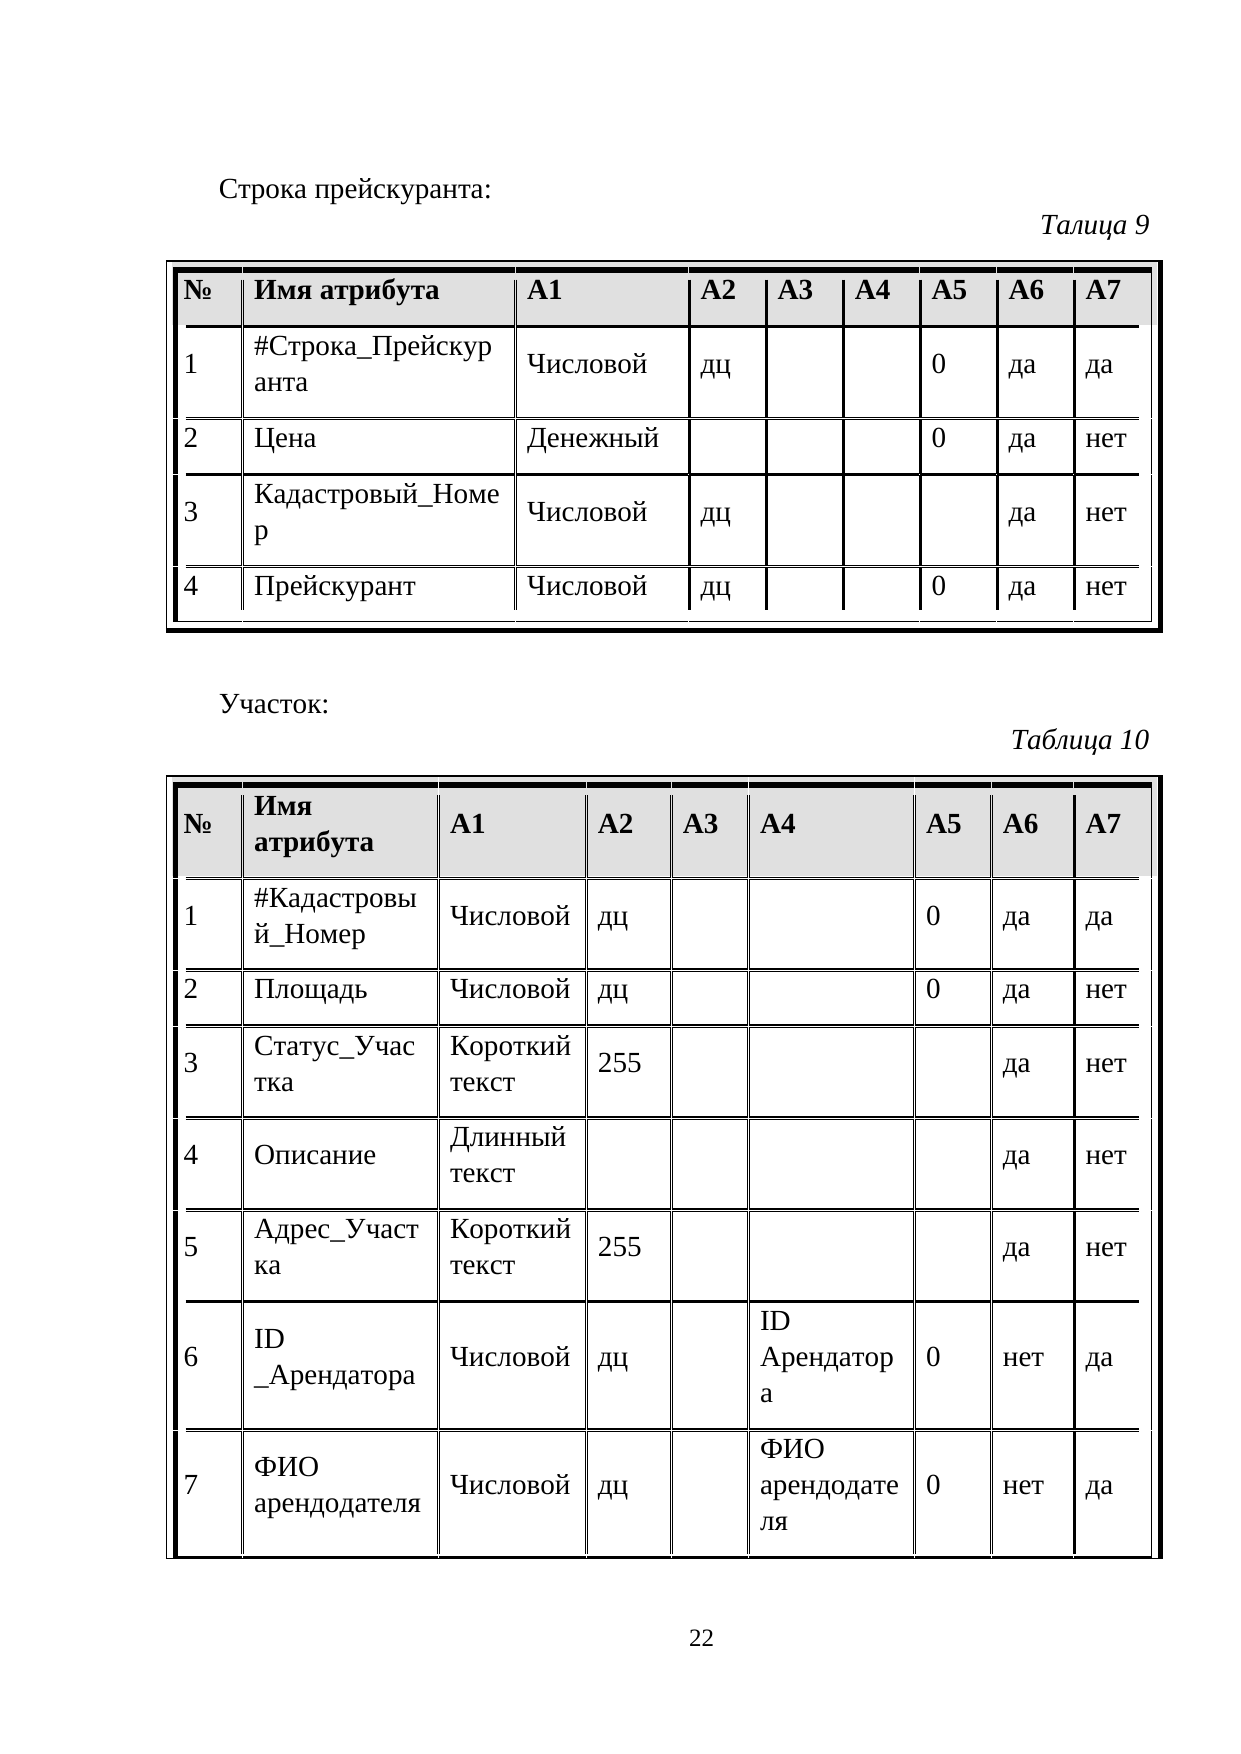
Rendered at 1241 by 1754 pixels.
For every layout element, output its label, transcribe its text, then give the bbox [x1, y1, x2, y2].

table_cell [916, 1028, 990, 1116]
table_cell да [1076, 325, 1151, 417]
table_cell [671, 1432, 748, 1556]
text Таблица 10 [177, 722, 1152, 756]
table_cell [673, 1120, 747, 1208]
table_cell Кадастровый_Номер [244, 476, 514, 565]
table_cell 5 [178, 1208, 241, 1300]
table_cell 0 [916, 880, 990, 968]
table_cell [843, 568, 920, 621]
table_header А4 [843, 262, 920, 325]
table_cell 0 [920, 568, 997, 621]
table_cell дц [689, 568, 766, 621]
table_cell [673, 1028, 747, 1116]
table_cell 3 [178, 1024, 241, 1116]
table_cell Числовой [439, 1432, 586, 1556]
table_cell 6 [178, 1300, 241, 1428]
table_header А7 [1074, 777, 1157, 876]
text Строка прейскуранта: [177, 171, 1152, 204]
table_cell 3 [172, 473, 241, 565]
table_cell [916, 1212, 990, 1300]
table_cell дц [588, 972, 670, 1024]
table_header А6 [991, 777, 1074, 876]
table_cell нет [1076, 968, 1151, 1024]
table_cell [750, 880, 913, 968]
table_cell Числовой [517, 328, 688, 417]
table_header Имя атрибута [243, 788, 438, 876]
table_cell нет [1076, 473, 1157, 565]
table_cell 4 [178, 1116, 241, 1208]
table_cell 2 [178, 968, 241, 1024]
table_cell Числовой [440, 1303, 585, 1428]
table_cell 255 [588, 1212, 670, 1300]
table_cell да [997, 568, 1074, 621]
table_cell [588, 1120, 670, 1208]
table_cell да [993, 1028, 1073, 1116]
table_cell [673, 1303, 747, 1428]
table_cell нет [1076, 1208, 1151, 1300]
table_header А1 [439, 788, 586, 876]
table_cell да [993, 972, 1073, 1024]
table_cell да [999, 328, 1073, 417]
table_header А2 [586, 783, 671, 876]
table_cell да [993, 1212, 1073, 1300]
table_cell 1 [178, 325, 241, 417]
table_cell ID Арендатора [750, 1303, 913, 1428]
table_cell #Кадастровый_Номер [244, 880, 437, 968]
table_header А2 [689, 273, 766, 325]
table_header № [178, 783, 243, 876]
table_cell 0 [922, 328, 996, 417]
table_cell 0 [922, 420, 996, 473]
table_header Имя атрибута [243, 268, 516, 325]
table_cell 7 [178, 1428, 243, 1556]
table_cell Короткий текст [440, 1212, 585, 1300]
table_cell да [999, 420, 1073, 473]
table_cell 4 [172, 565, 243, 621]
table_header А1 [516, 262, 689, 325]
table_cell Площадь [244, 972, 437, 1024]
table_cell [750, 1120, 913, 1208]
table_cell [916, 1120, 990, 1208]
text Талица 9 [177, 207, 1152, 241]
table_cell дц [588, 1303, 670, 1428]
table_cell 0 [916, 972, 990, 1024]
table_cell Длинный текст [440, 1120, 585, 1208]
table_cell дц [691, 328, 765, 417]
table_cell ID_Арендатора [244, 1303, 437, 1428]
table_header А7 [1074, 262, 1157, 325]
table_header А3 [766, 273, 843, 325]
table_cell да [1074, 1428, 1151, 1556]
table_cell Прейскурант [243, 568, 516, 621]
table_cell 0 [915, 1432, 991, 1556]
table_cell да [993, 1120, 1073, 1208]
table_cell 255 [588, 1028, 670, 1116]
table_cell да [1076, 1300, 1151, 1428]
table_cell [750, 1028, 913, 1116]
table_cell 1 [178, 876, 241, 968]
table_cell нет [991, 1432, 1074, 1556]
table_cell дц [588, 880, 670, 968]
table_cell [691, 420, 765, 473]
table_cell [845, 420, 919, 473]
table_cell [845, 328, 919, 417]
table_cell Цена [244, 420, 514, 473]
table_header А6 [997, 262, 1074, 325]
table_cell ФИО арендодателя [749, 1432, 914, 1556]
table_cell ФИО арендодателя [243, 1432, 438, 1556]
table_cell нет [1076, 1116, 1151, 1208]
table_cell да [999, 476, 1073, 565]
table_cell [922, 476, 996, 565]
table_header А5 [920, 262, 997, 325]
table_cell 0 [916, 1303, 990, 1428]
table_cell нет [1074, 417, 1157, 473]
table_cell [768, 420, 842, 473]
table_cell Числовой [517, 476, 688, 565]
table_cell нет [1076, 1024, 1151, 1116]
table_header А4 [749, 788, 914, 876]
table_cell Числовой [440, 972, 585, 1024]
text Участок: [177, 686, 1152, 720]
table_cell [750, 972, 913, 1024]
table_cell Числовой [516, 568, 689, 621]
table_cell Короткий текст [440, 1028, 585, 1116]
table_cell Адрес_Участка [244, 1212, 437, 1300]
table_cell нет [1074, 565, 1157, 621]
table_cell [673, 880, 747, 968]
table_cell нет [993, 1303, 1073, 1428]
table_cell [750, 1212, 913, 1300]
table_header А3 [671, 783, 748, 876]
table_cell дц [586, 1432, 671, 1556]
table_cell Статус_Участка [244, 1028, 437, 1116]
table_cell [673, 1212, 747, 1300]
table_cell Денежный [517, 420, 688, 473]
table_cell дц [691, 476, 765, 565]
table_cell Числовой [440, 880, 585, 968]
table_cell да [1076, 876, 1151, 968]
table_cell #Строка_Прейскуранта [244, 328, 514, 417]
table_cell [768, 328, 842, 417]
table_cell Описание [244, 1120, 437, 1208]
table_cell да [993, 880, 1073, 968]
table_cell 2 [172, 417, 243, 473]
table_cell [768, 476, 842, 565]
table_header А5 [915, 788, 991, 876]
table_cell [845, 476, 919, 565]
table_cell [766, 568, 843, 621]
table_header № [178, 268, 243, 325]
table_cell [673, 972, 747, 1024]
